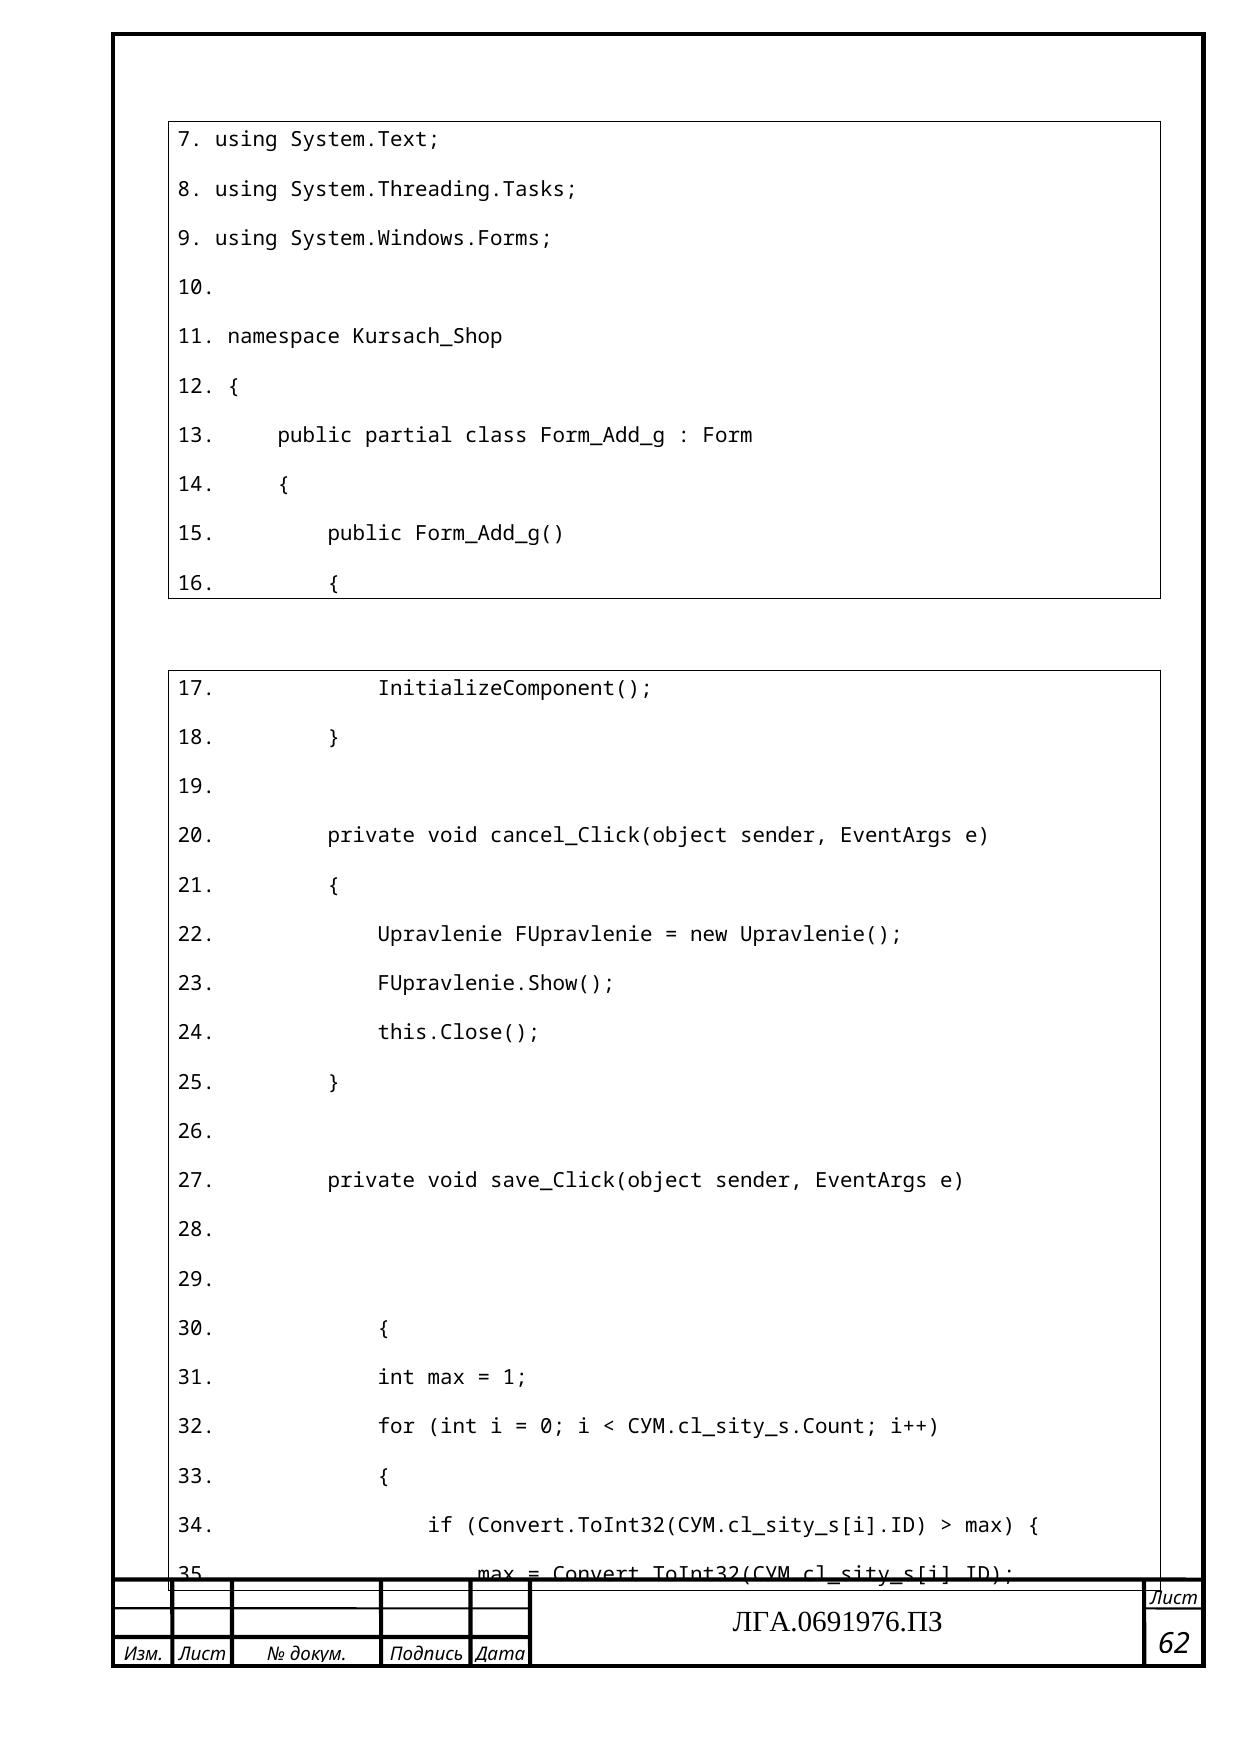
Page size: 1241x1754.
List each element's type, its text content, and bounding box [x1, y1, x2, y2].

text 34. if (Convert.ToInt32(СУМ.cl_sity_s[i].ID) > max) { [169, 1507, 1160, 1539]
text 10. [169, 269, 1160, 301]
text 7. using System.Text; [169, 122, 1160, 153]
text 15. public Form_Add_g() [169, 515, 1160, 547]
text 27. private void save_Click(object sender, EventArgs e) [169, 1162, 1160, 1194]
text 17. InitializeComponent(); [169, 671, 1160, 701]
text 28. [169, 1211, 1160, 1243]
text 14. { [169, 466, 1160, 498]
text 32. for (int i = 0; i < СУМ.cl_sity_s.Count; i++) [169, 1408, 1160, 1440]
text 31. int max = 1; [169, 1359, 1160, 1391]
text 30. { [169, 1310, 1160, 1342]
text 18. } [169, 719, 1160, 750]
text 24. this.Close(); [169, 1014, 1160, 1046]
text 23. FUpravlenie.Show(); [169, 965, 1160, 997]
text 8. using System.Threading.Tasks; [169, 171, 1160, 202]
text 16. { [169, 565, 1160, 598]
text 11. namespace Kursach_Shop [169, 318, 1160, 350]
text 13. public partial class Form_Add_g : Form [169, 417, 1160, 448]
text 20. private void cancel_Click(object sender, EventArgs e) [169, 817, 1160, 849]
text 26. [169, 1113, 1160, 1144]
text 12. { [169, 368, 1160, 399]
text 25. } [169, 1064, 1160, 1095]
text 9. using System.Windows.Forms; [169, 220, 1160, 251]
text 21. { [169, 867, 1160, 898]
text 29. [169, 1261, 1160, 1292]
text 19. [169, 768, 1160, 799]
text 33. { [169, 1458, 1160, 1489]
text 35. max = Convert.ToInt32(СУМ.cl_sity_s[i].ID); [169, 1556, 1160, 1590]
text 22. Upravlenie FUpravlenie = new Upravlenie(); [169, 916, 1160, 947]
